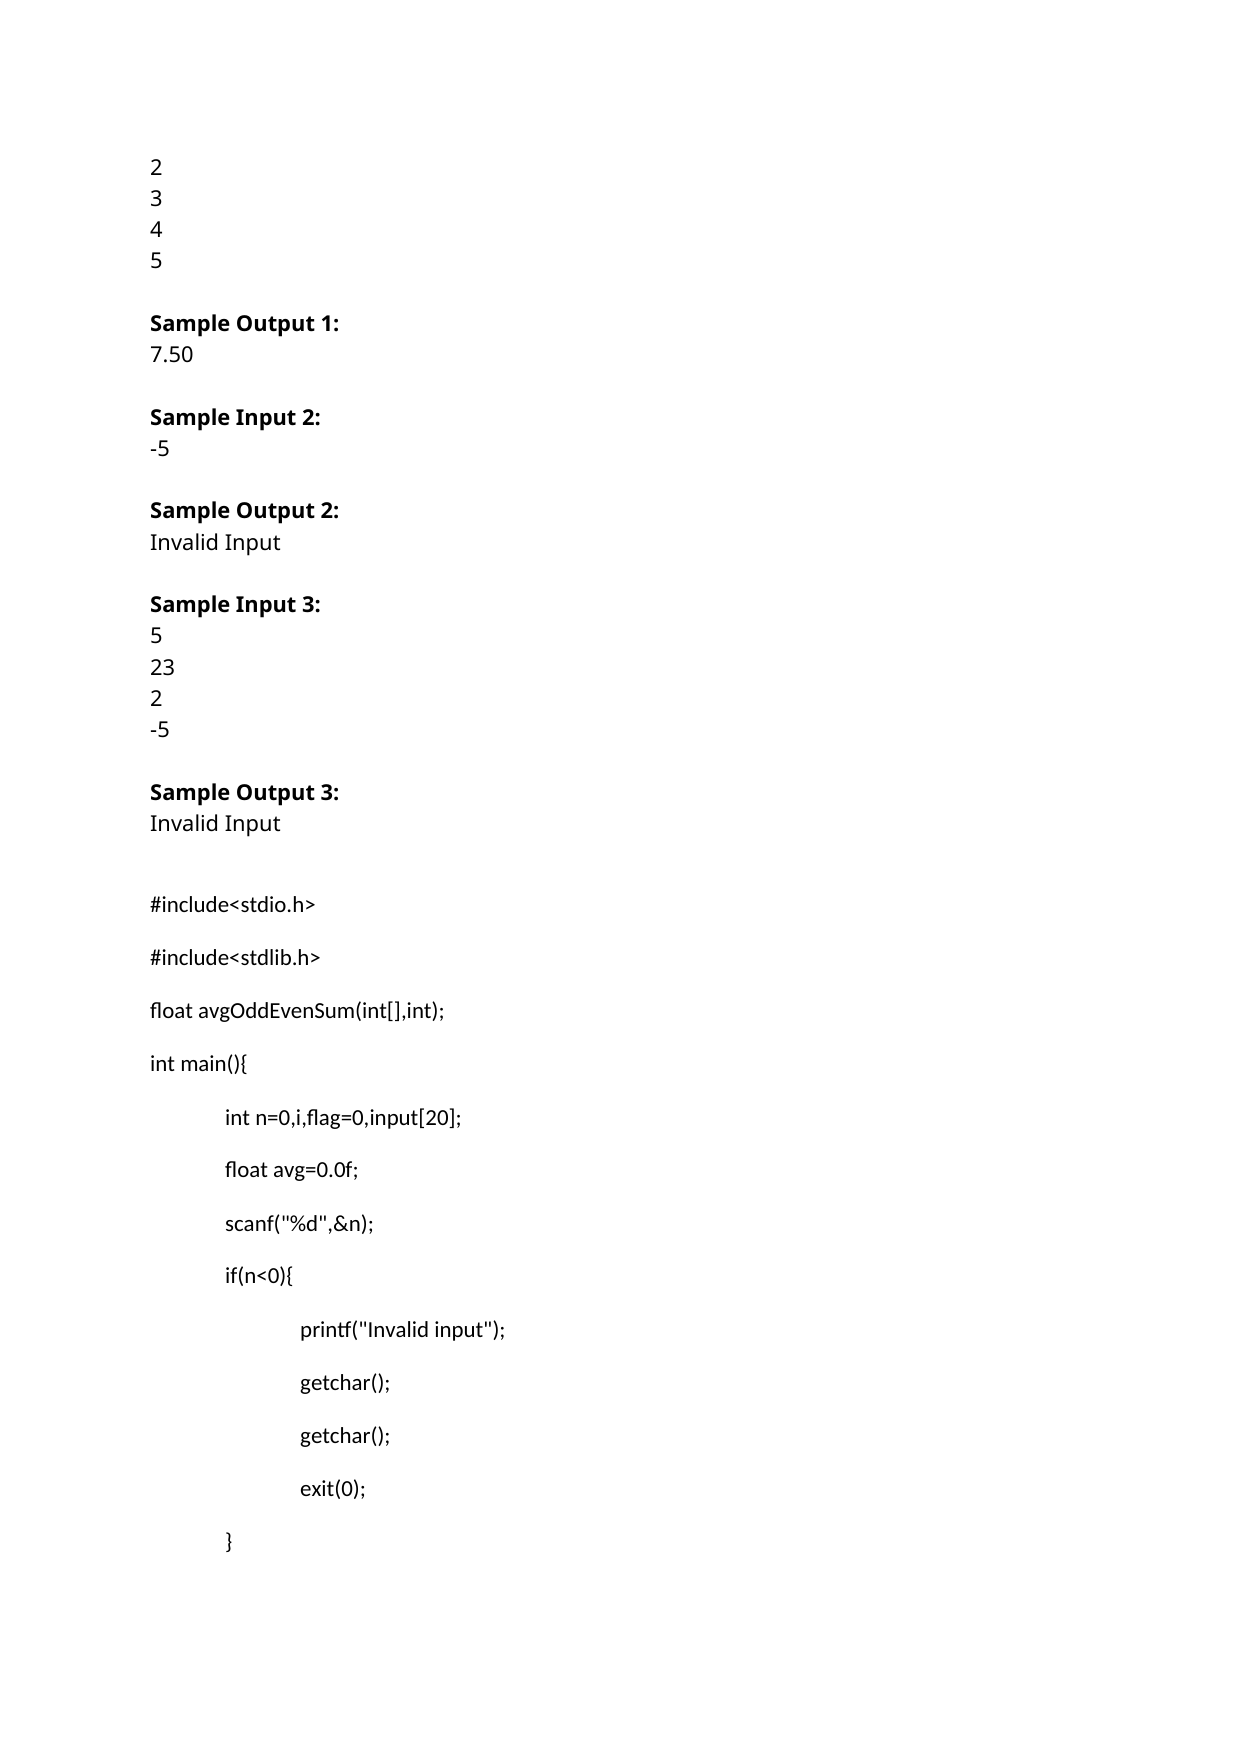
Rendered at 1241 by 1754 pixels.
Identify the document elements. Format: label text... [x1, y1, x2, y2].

text 7.50 [150, 337, 1090, 369]
text Invalid Input [150, 525, 1090, 556]
text 5 [150, 244, 1090, 275]
text int n=0,i,flag=0,input[20]; [150, 1103, 1090, 1131]
text Sample Input 2: [150, 400, 1090, 431]
text getchar(); [150, 1368, 1090, 1396]
text 2 [150, 150, 1090, 181]
text Sample Output 2: [150, 494, 1090, 525]
text float avgOddEvenSum(int[],int); [150, 997, 1090, 1024]
text #include<stdlib.h> [150, 943, 1090, 972]
text scanf("%d",&n); [150, 1209, 1090, 1237]
text getchar(); [150, 1421, 1090, 1449]
text exit(0); [150, 1474, 1090, 1502]
text int main(){ [150, 1049, 1090, 1078]
text Invalid Input [150, 806, 1090, 837]
text #include<stdio.h> [150, 891, 1090, 918]
text 23 [150, 650, 1090, 681]
text float avg=0.0f; [150, 1156, 1090, 1184]
text -5 [150, 431, 1090, 462]
text if(n<0){ [150, 1262, 1090, 1290]
text 2 [150, 681, 1090, 712]
text } [150, 1527, 1090, 1555]
text Sample Output 3: [150, 775, 1090, 806]
text Sample Output 1: [150, 306, 1090, 337]
text Sample Input 3: [150, 587, 1090, 619]
text -5 [150, 712, 1090, 744]
text 5 [150, 619, 1090, 650]
text 3 [150, 181, 1090, 212]
text printf("Invalid input"); [150, 1315, 1090, 1343]
text 4 [150, 212, 1090, 244]
